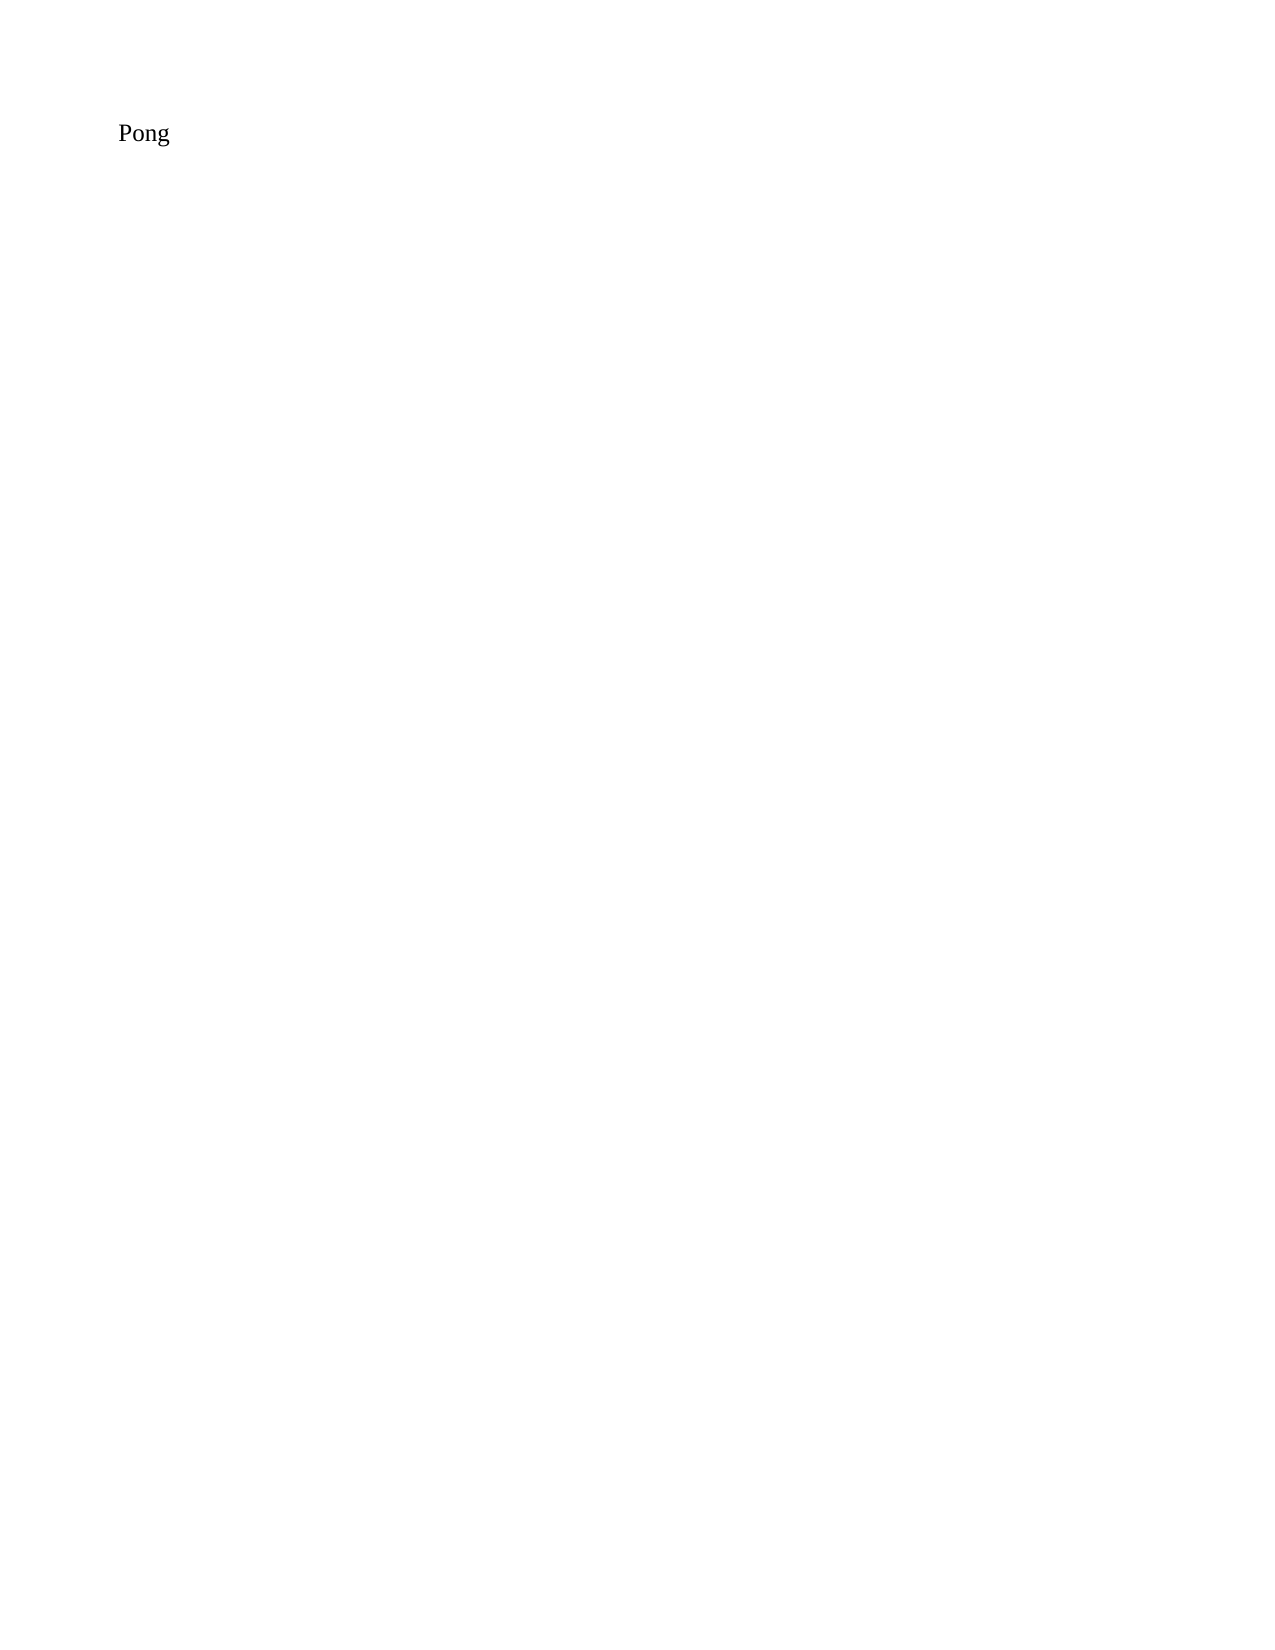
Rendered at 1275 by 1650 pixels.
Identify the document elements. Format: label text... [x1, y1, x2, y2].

text Pong [118, 118, 1157, 147]
